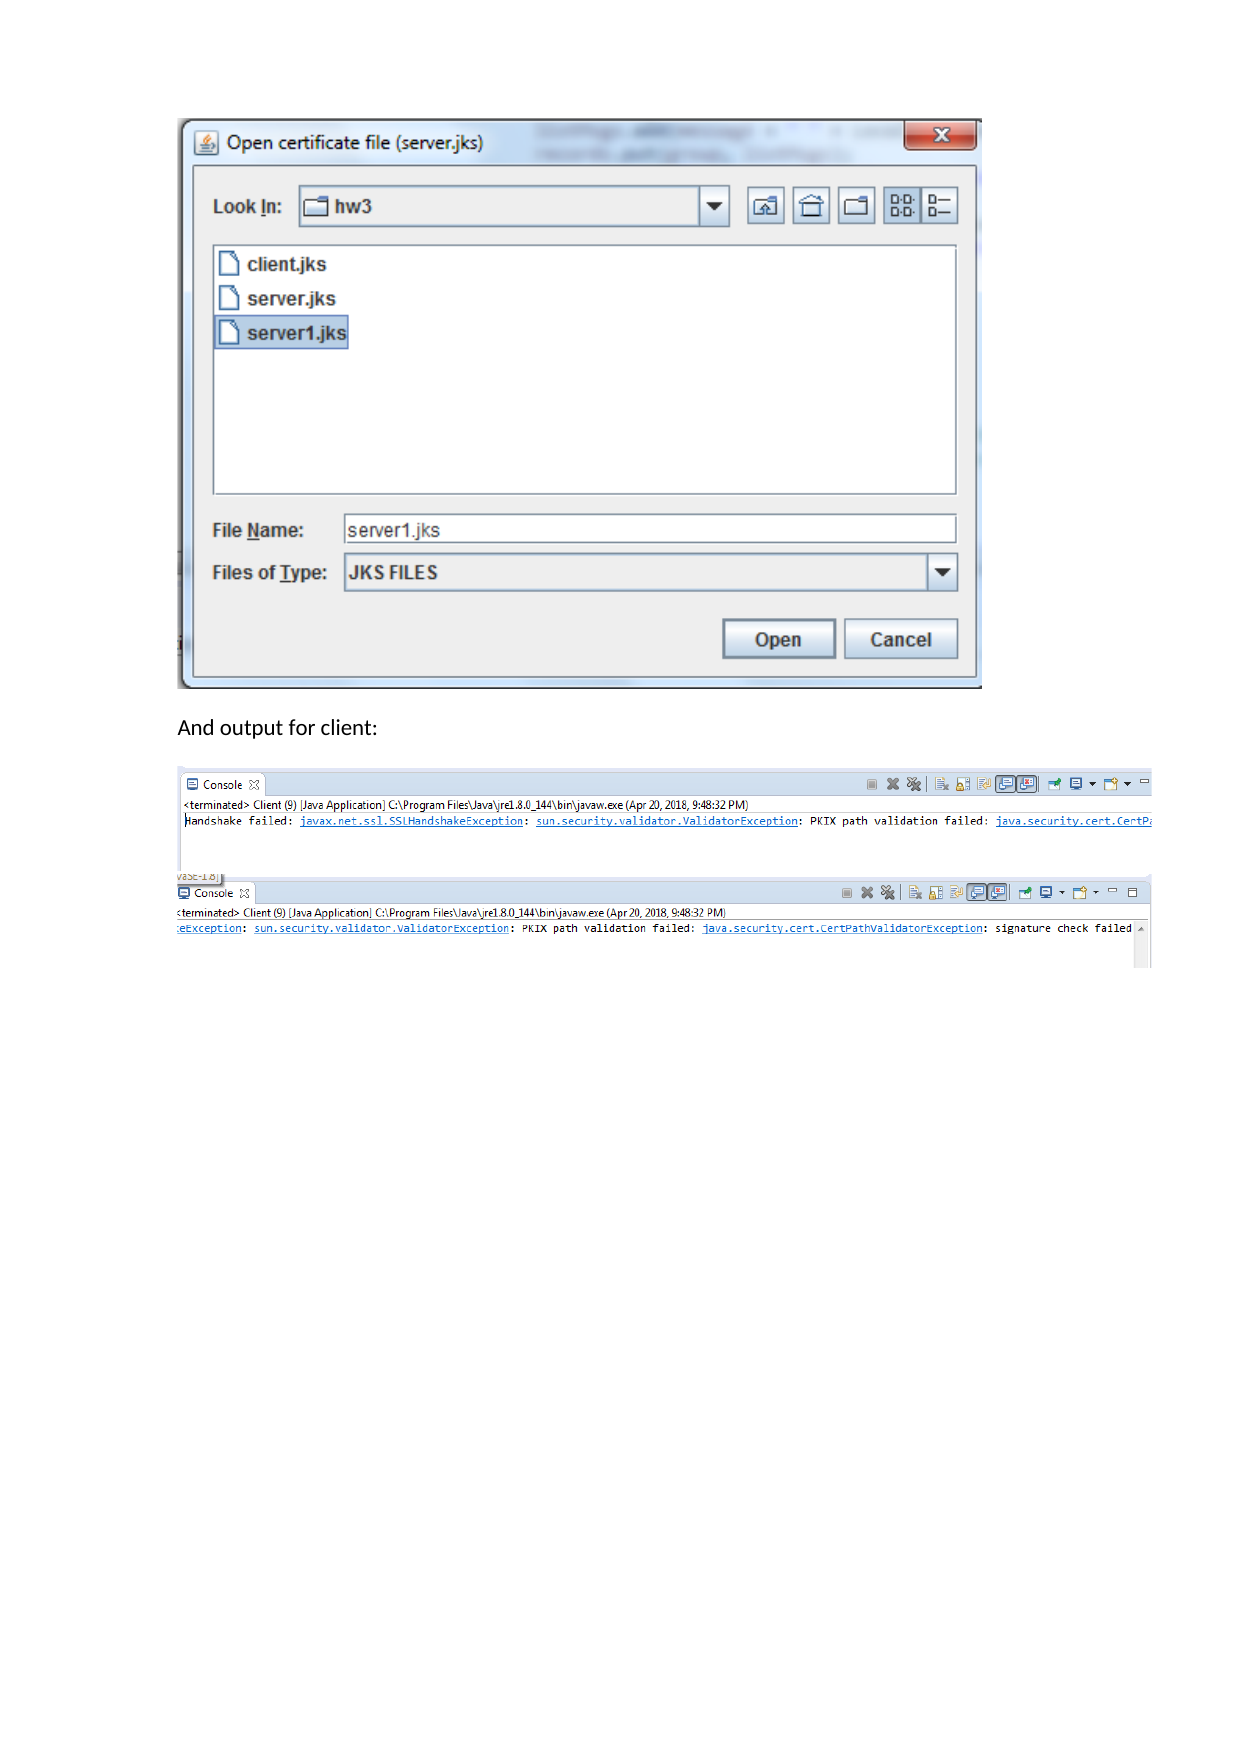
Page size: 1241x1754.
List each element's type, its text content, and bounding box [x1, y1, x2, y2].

picture [177, 874, 1152, 968]
picture [177, 118, 982, 689]
text And output for client: [177, 713, 1152, 742]
picture [177, 766, 1152, 871]
